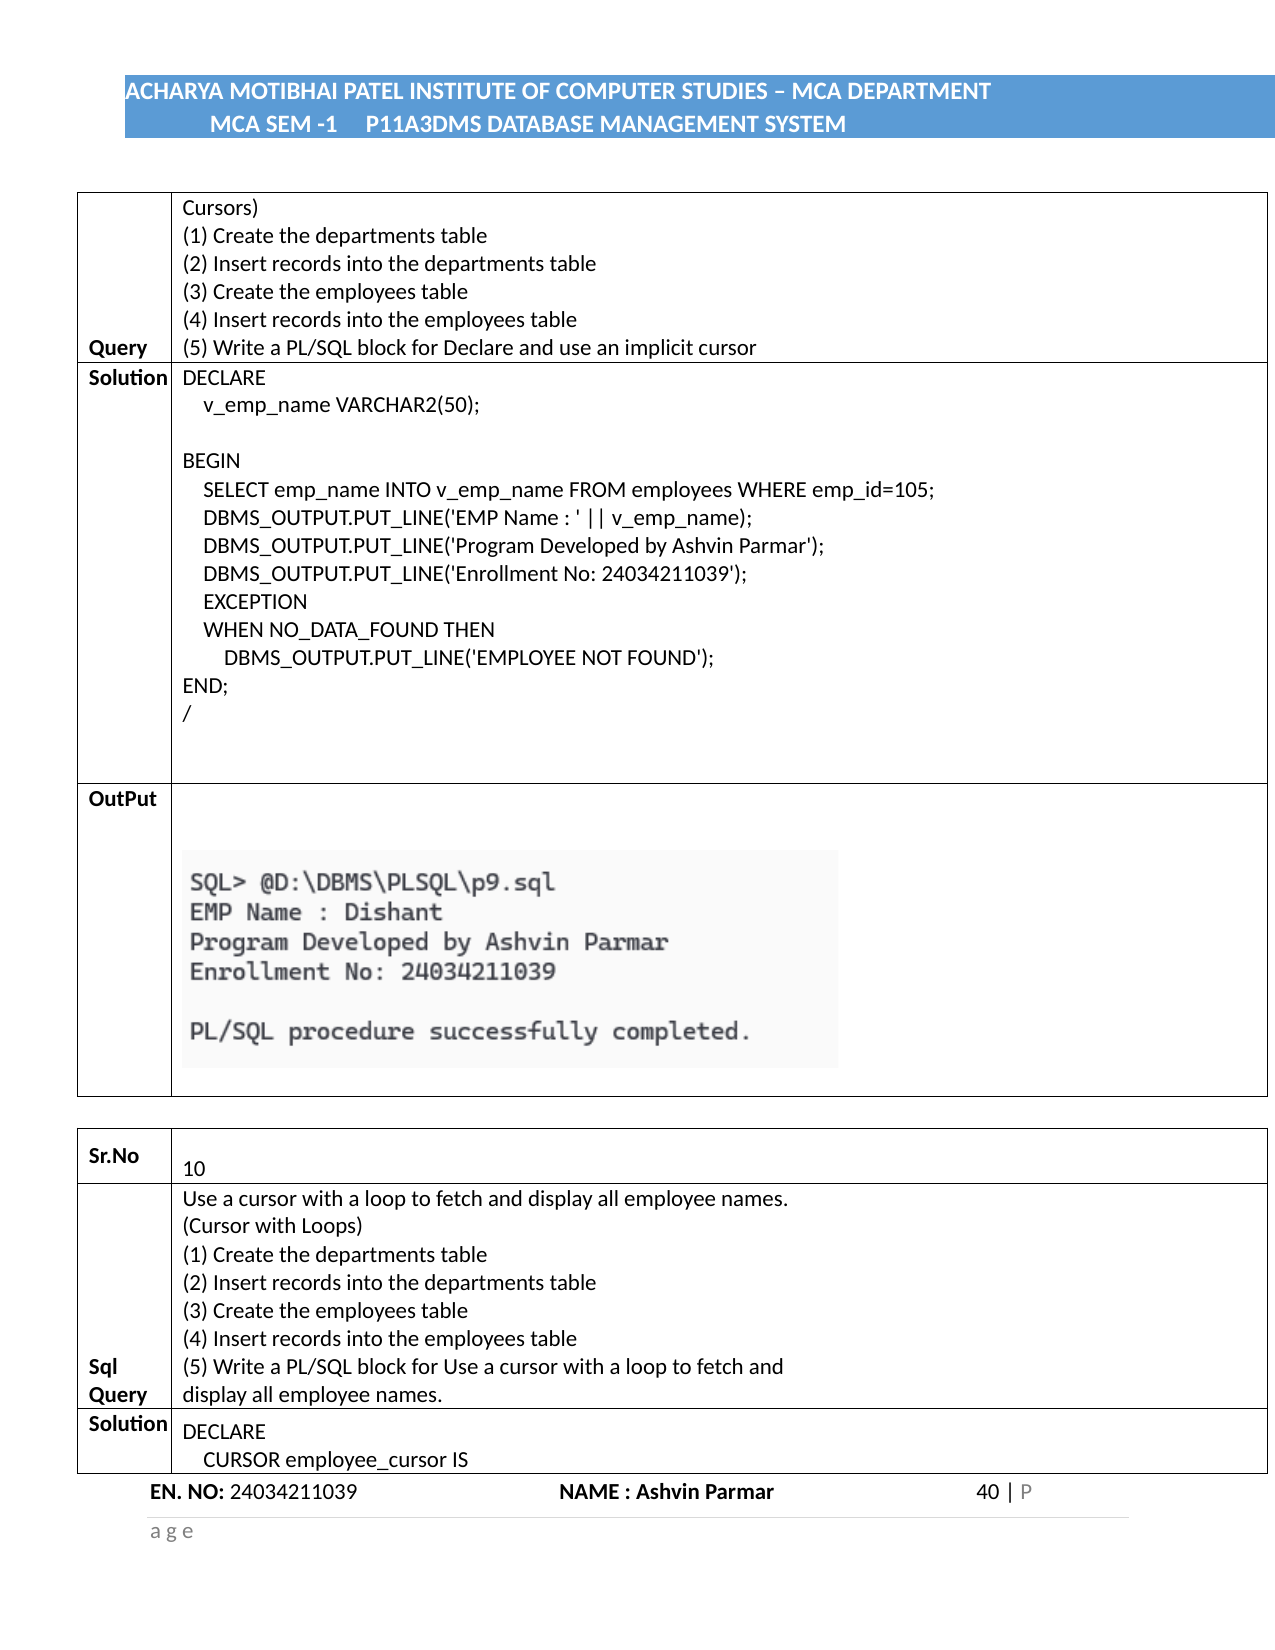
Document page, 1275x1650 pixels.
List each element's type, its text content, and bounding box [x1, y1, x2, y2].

table_cell OutPut [78, 784, 171, 1096]
table_cell Sql Query [78, 1184, 171, 1408]
table_cell Sql Query [78, 193, 171, 362]
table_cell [172, 1409, 1267, 1473]
table_cell [172, 784, 1267, 1096]
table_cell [172, 193, 1267, 362]
table_cell Solution [78, 1409, 171, 1473]
table_header Sr.No [78, 1129, 171, 1183]
table_cell Solution [78, 363, 171, 783]
table_cell DECLARE v_emp_name VARCHAR2(50); BEGIN SELECT emp_name INTO v_emp_name FROM employees WHERE emp_id=105; DBMS_OUTPUT.PUT_LINE('EMP Name : ' || v_emp_name); DBMS_OUTPUT.PUT_LINE('Program Developed by Ashvin Parmar'); DBMS_OUTPUT.PUT_LINE('Enrollment No: 24034211039'); EXCEPTION WHEN NO_DATA_FOUND THEN DBMS_OUTPUT.PUT_LINE('EMPLOYEE NOT FOUND'); END; / [172, 363, 1267, 783]
picture [182, 850, 839, 1068]
table_cell Use a cursor with a loop to fetch and display all employee names. (Cursor with Loops) (1) Create the departments table (2) Insert records into the departments table (3) Create the employees table (4) Insert records into the employees table (5) Write a PL/SQL block for Use a cursor with a loop to fetch and display all employee names. [172, 1184, 1267, 1408]
table_header 10 [172, 1129, 1267, 1183]
